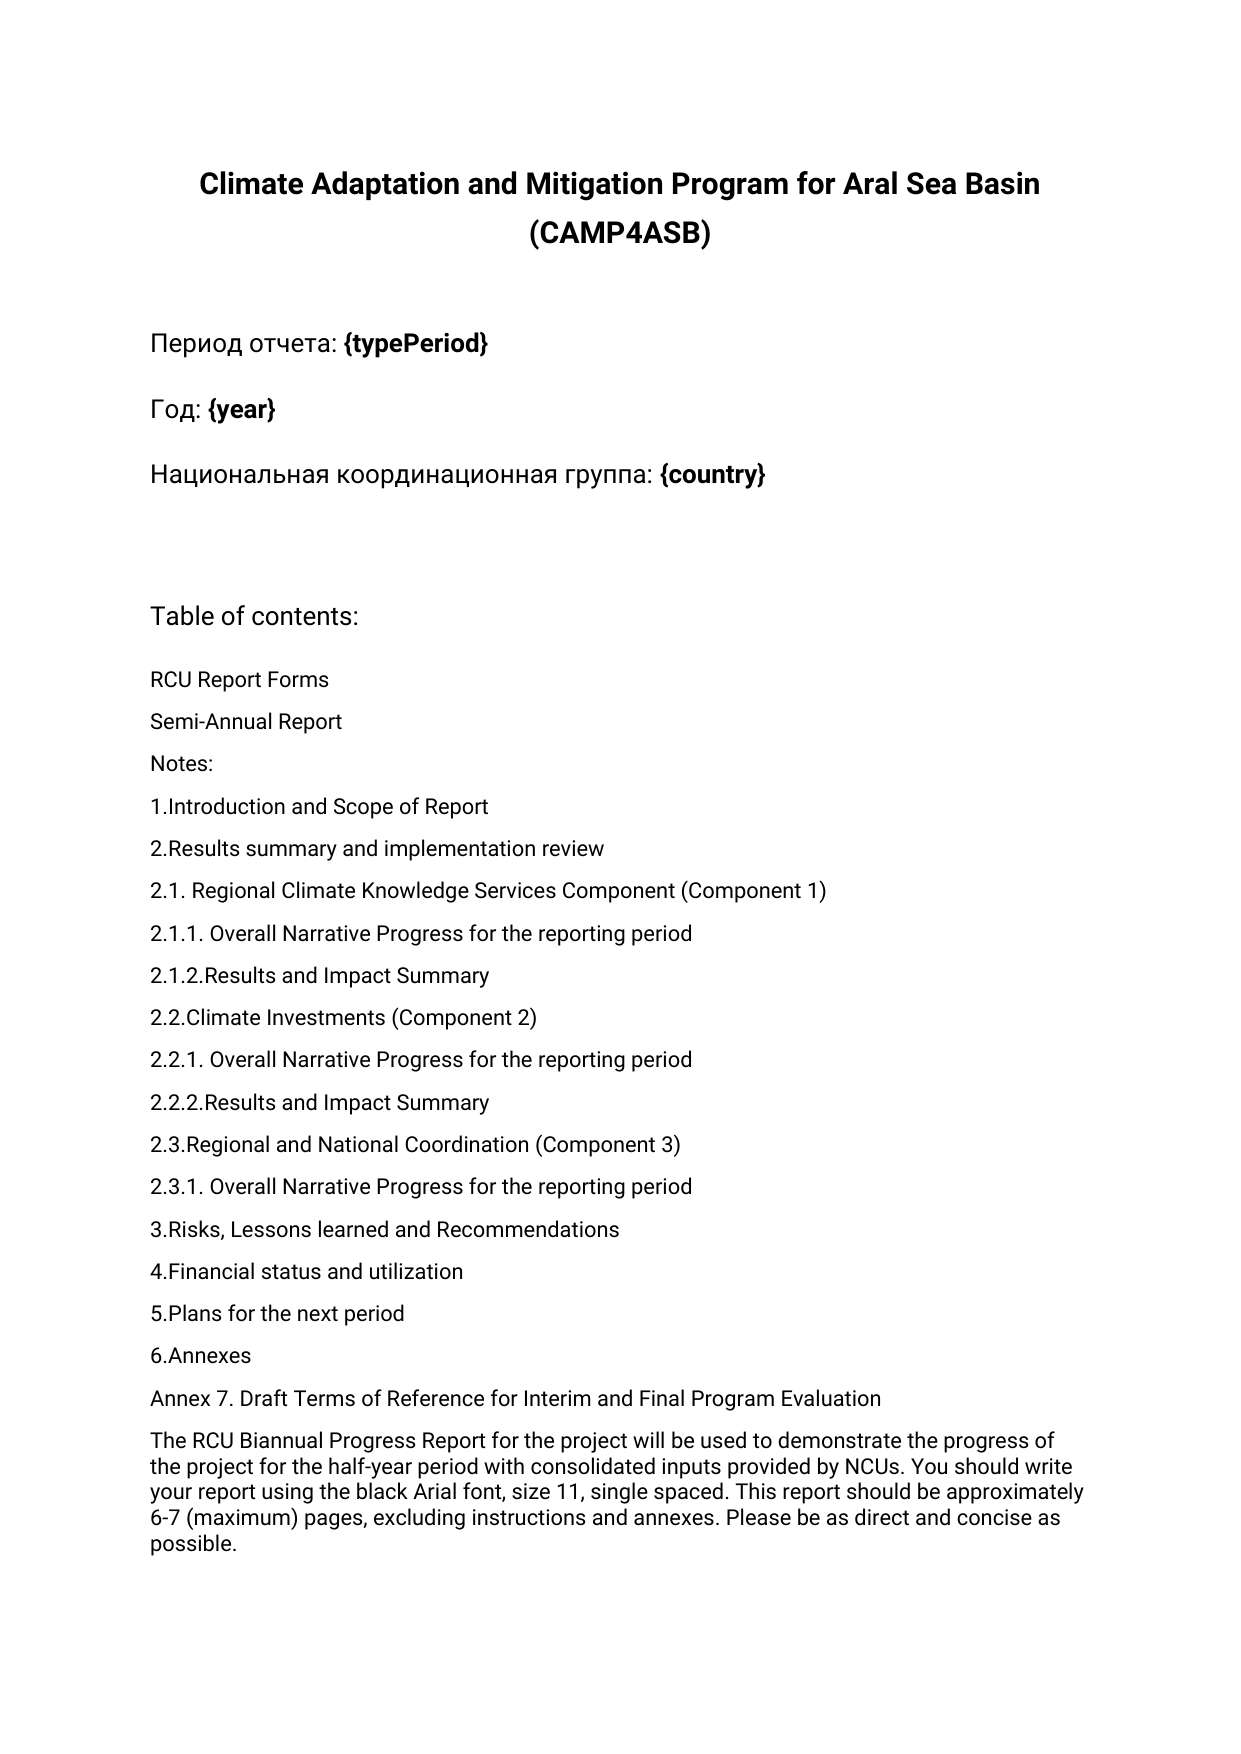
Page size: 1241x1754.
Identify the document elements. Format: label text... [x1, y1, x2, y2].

text Notes: [150, 751, 1090, 777]
text 2.1. Regional Climate Knowledge Services Component (Component 1) [150, 878, 1090, 904]
subtitle Год: {year} [150, 394, 1090, 424]
subtitle Climate Adaptation and Mitigation Program for Aral Sea Basin (CAMP4ASB) [150, 167, 1090, 251]
text 3.Risks, Lessons learned and Recommendations [150, 1217, 1090, 1242]
text 2.2.Climate Investments (Component 2) [150, 1005, 1090, 1031]
text 1.Introduction and Scope of Report [150, 794, 1090, 819]
text 2.1.2.Results and Impact Summary [150, 963, 1090, 988]
text 6.Annexes [150, 1343, 1090, 1369]
text 2.3.Regional and National Coordination (Component 3) [150, 1132, 1090, 1158]
text 2.Results summary and implementation review [150, 836, 1090, 862]
text The RCU Biannual Progress Report for the project will be used to demonstrate the progress of the project for the half-year period with consolidated inputs provided by NCUs. You should write your report using the black Arial font, size 11, single spaced. This report should be approximately 6-7 (maximum) pages, excluding instructions and annexes. Please be as direct and concise as possible. [150, 1428, 1090, 1556]
text 2.2.1. Overall Narrative Progress for the reporting period [150, 1047, 1090, 1073]
text Semi-Annual Report [150, 709, 1090, 735]
text 2.3.1. Overall Narrative Progress for the reporting period [150, 1174, 1090, 1200]
text 2.1.1. Overall Narrative Progress for the reporting period [150, 921, 1090, 946]
text RCU Report Forms [150, 667, 1090, 692]
text 5.Plans for the next period [150, 1301, 1090, 1327]
subtitle Table of contents: [150, 602, 1090, 632]
text 4.Financial status and utilization [150, 1259, 1090, 1284]
subtitle Период отчета: {typePeriod} [150, 328, 1090, 359]
text Annex 7. Draft Terms of Reference for Interim and Final Program Evaluation [150, 1386, 1090, 1411]
subtitle Национальная координационная группа: {country} [150, 459, 1090, 490]
text 2.2.2.Results and Impact Summary [150, 1090, 1090, 1115]
